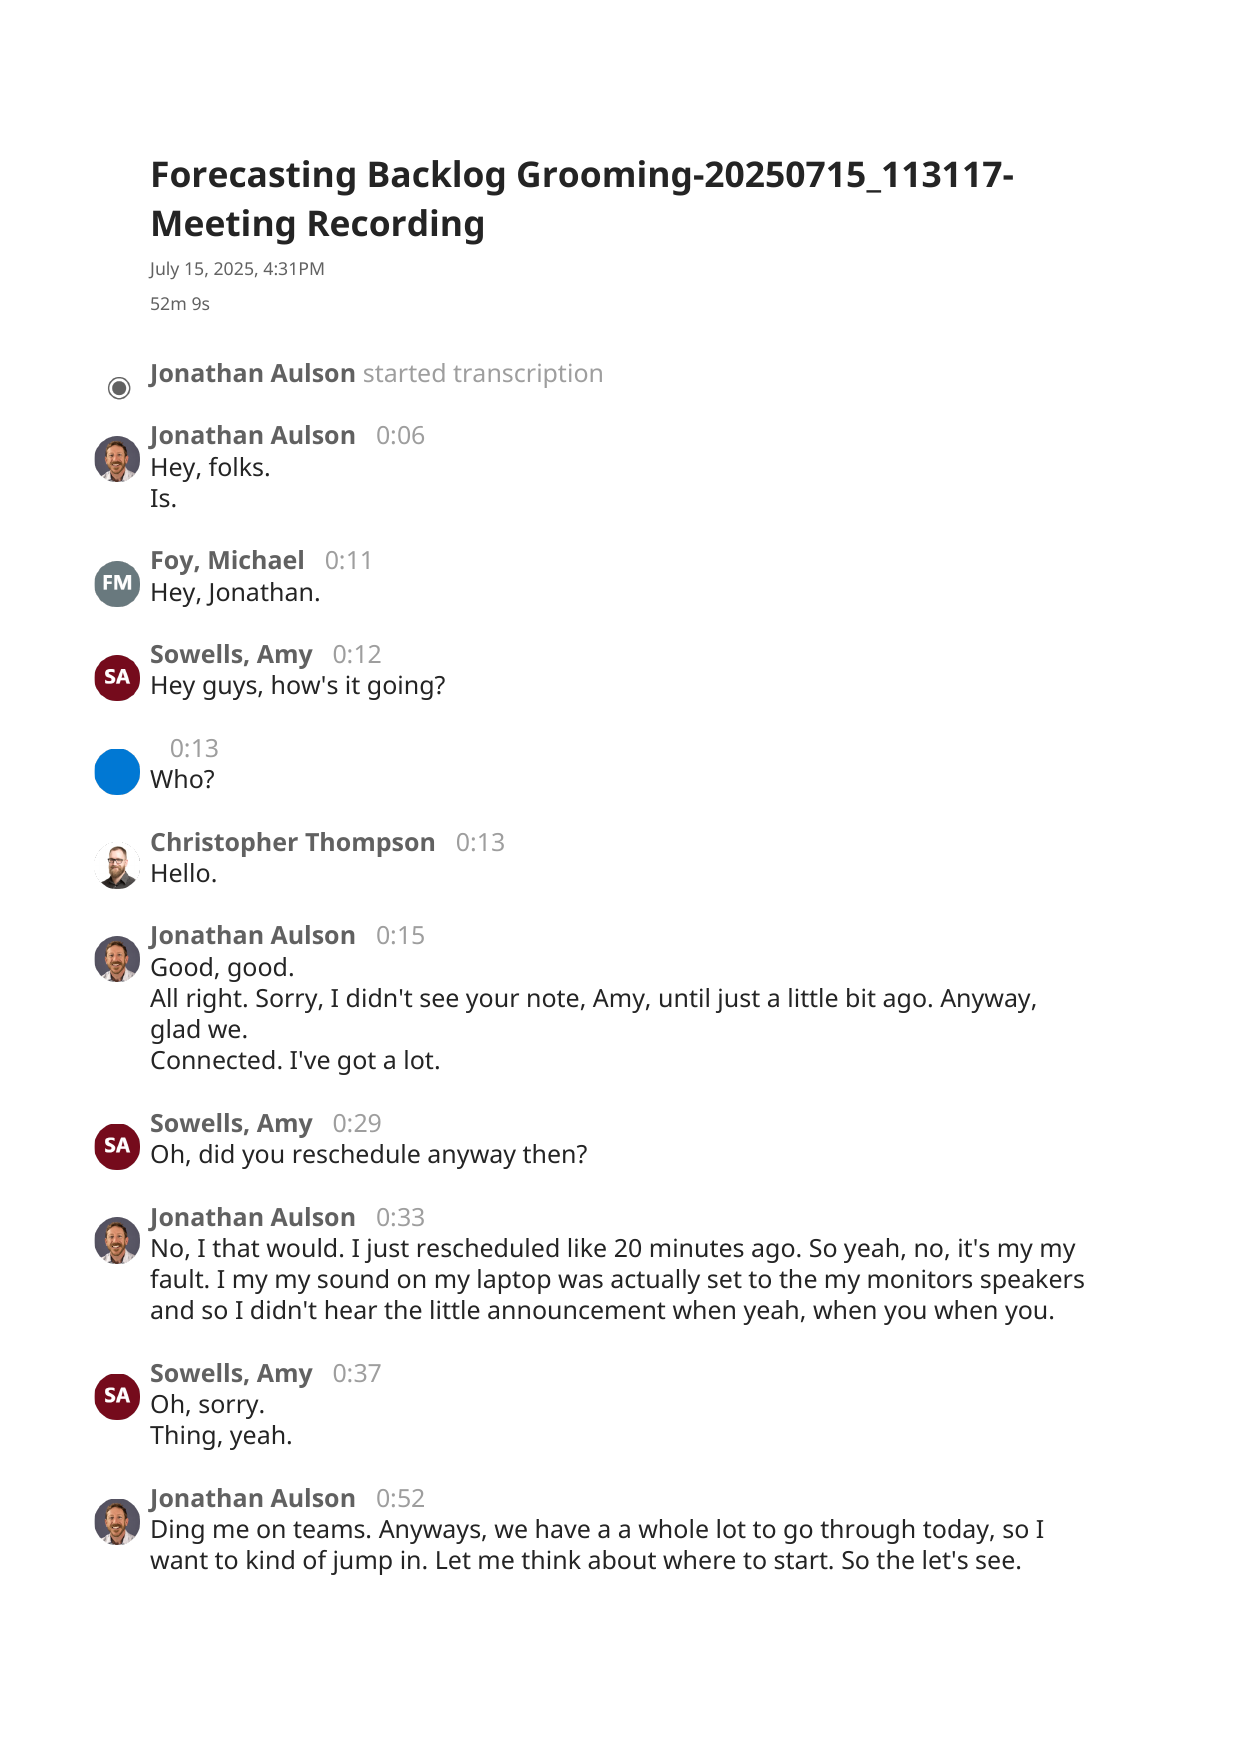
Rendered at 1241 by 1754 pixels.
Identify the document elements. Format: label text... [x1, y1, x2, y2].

text 52m 9s [150, 291, 1090, 316]
picture [94, 1374, 140, 1420]
picture [94, 1124, 140, 1170]
text Jonathan Aulson started transcription [150, 326, 1090, 388]
text Jonathan Aulson 0:06 Hey, folks. Is. [150, 388, 1090, 513]
text Sowells, Amy 0:37 Oh, sorry. Thing, yeah. [150, 1326, 1090, 1451]
picture [94, 842, 140, 889]
picture [94, 1499, 140, 1545]
picture [102, 371, 137, 406]
text Sowells, Amy 0:29 Oh, did you reschedule anyway then? [150, 1076, 1090, 1170]
picture [94, 436, 140, 482]
picture [94, 655, 140, 701]
picture [94, 561, 140, 607]
text Forecasting Backlog Grooming-20250715_113117-Meeting Recording [150, 150, 1090, 246]
text Foy, Michael 0:11 Hey, Jonathan. [150, 513, 1090, 607]
text 0:13 Who? [150, 701, 1090, 795]
text July 15, 2025, 4:31PM [150, 257, 1090, 281]
picture [94, 936, 140, 982]
text Jonathan Aulson 0:15 Good, good. All right. Sorry, I didn't see your note, Amy, until just a little bit ago. Anyway, glad we. Connected. I've got a lot. [150, 888, 1090, 1076]
text Jonathan Aulson 0:33 No, I that would. I just rescheduled like 20 minutes ago. So yeah, no, it's my my fault. I my my sound on my laptop was actually set to the my monitors speakers and so I didn't hear the little announcement when yeah, when you when you. [150, 1170, 1090, 1326]
picture [94, 1217, 140, 1264]
picture [94, 749, 140, 795]
text Christopher Thompson 0:13 Hello. [150, 795, 1090, 888]
text Jonathan Aulson 0:52 Ding me on teams. Anyways, we have a a whole lot to go through today, so I want to kind of jump in. Let me think about where to start. So the let's see. [150, 1451, 1090, 1576]
text Sowells, Amy 0:12 Hey guys, how's it going? [150, 607, 1090, 701]
